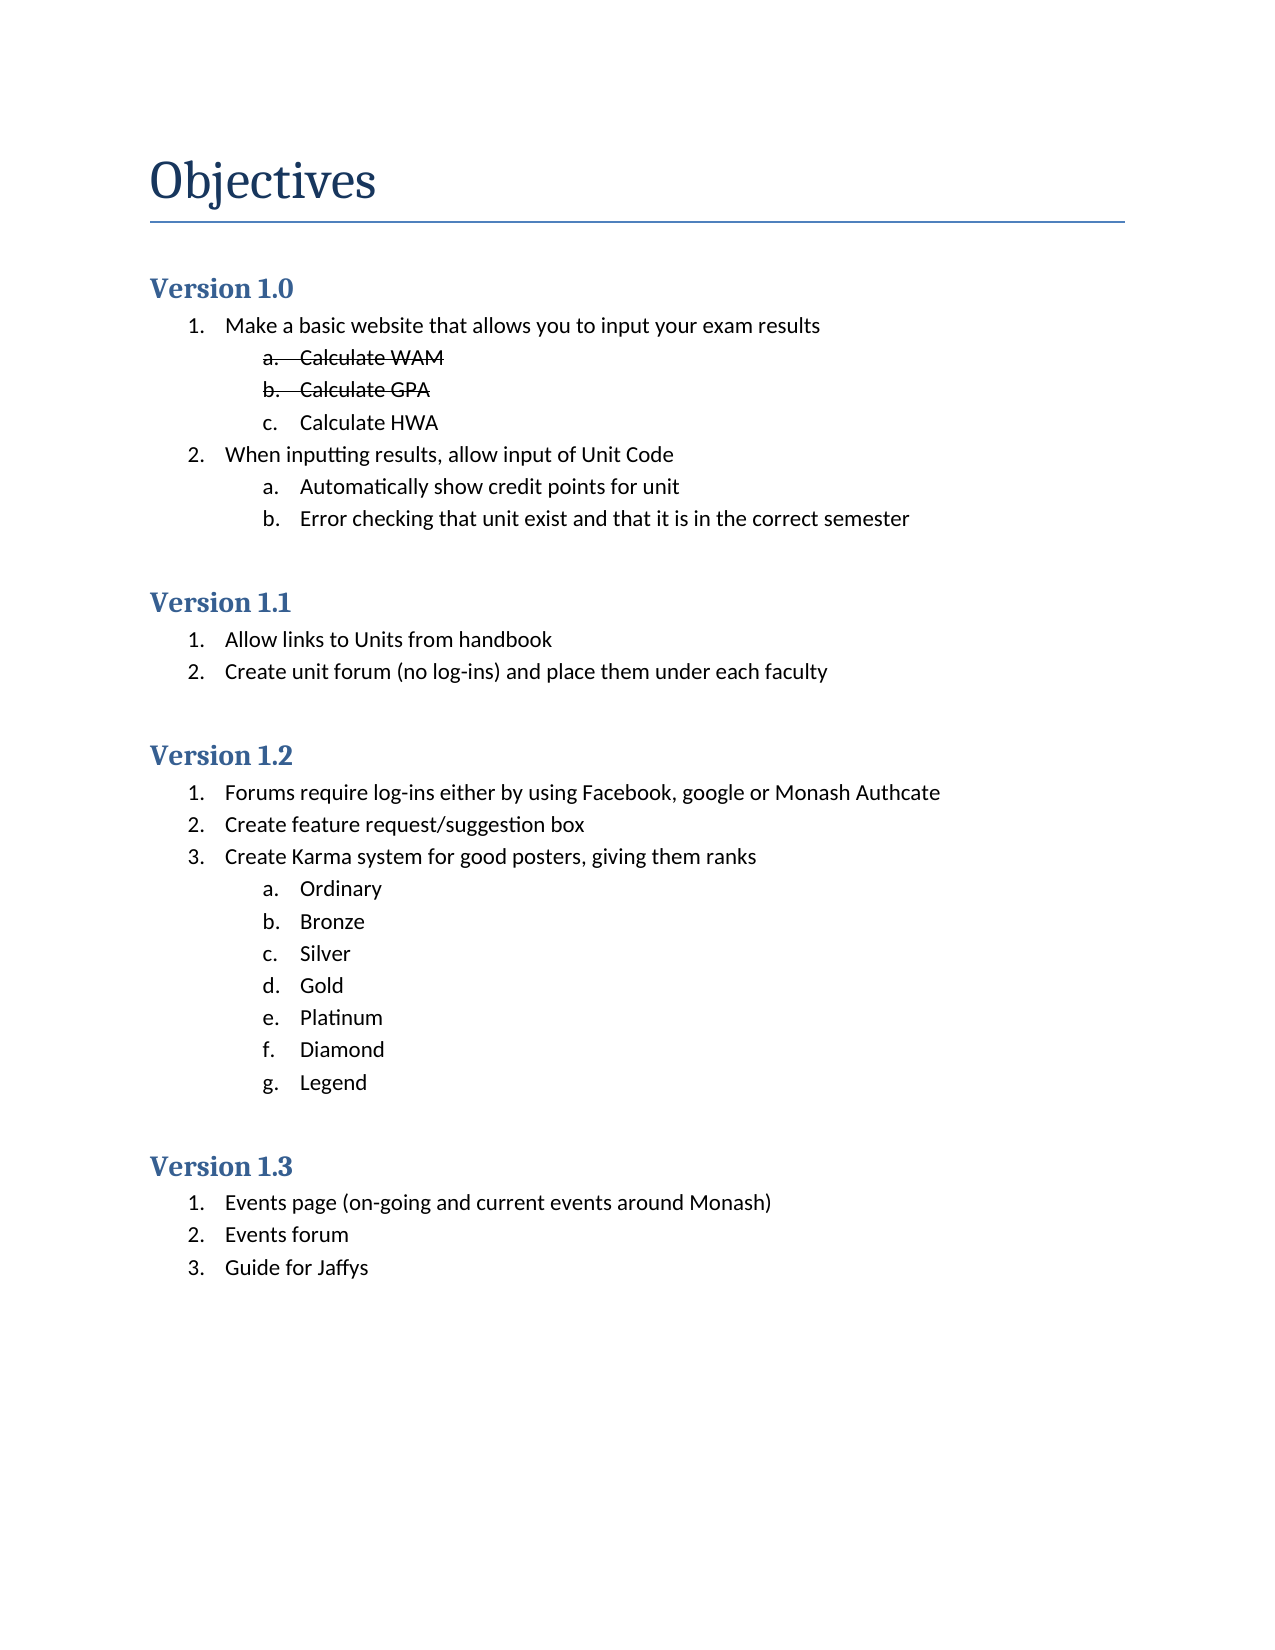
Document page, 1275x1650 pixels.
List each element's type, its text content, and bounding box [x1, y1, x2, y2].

list Calculate WAM [262, 343, 1125, 371]
list Bronze [262, 907, 1125, 935]
subtitle Version 1.2 [150, 739, 1125, 773]
list Create feature request/suggestion box [187, 810, 1125, 838]
list Error checking that unit exist and that it is in the correct semester [262, 504, 1125, 532]
list Platinum [262, 1003, 1125, 1031]
list Events forum [187, 1221, 1125, 1249]
list Allow links to Units from handbook [187, 625, 1125, 653]
list Events page (on-going and current events around Monash) [187, 1188, 1125, 1216]
title Objectives [150, 150, 1125, 221]
list Guide for Jaffys [187, 1253, 1125, 1281]
list Gold [262, 971, 1125, 999]
subtitle Version 1.0 [150, 273, 1125, 306]
list Diamond [262, 1036, 1125, 1063]
list Silver [262, 939, 1125, 967]
list When inputting results, allow input of Unit Code [187, 440, 1125, 468]
list Legend [262, 1068, 1125, 1096]
list Create Karma system for good posters, giving them ranks [187, 842, 1125, 870]
list Calculate GPA [262, 376, 1125, 404]
list Ordinary [262, 874, 1125, 903]
list Calculate HWA [262, 408, 1125, 436]
list Make a basic website that allows you to input your exam results [187, 311, 1125, 339]
list Forums require log-ins either by using Facebook, google or Monash Authcate [187, 778, 1125, 806]
list Automatically show credit points for unit [262, 472, 1125, 500]
subtitle Version 1.1 [150, 587, 1125, 620]
list Create unit forum (no log-ins) and place them under each faculty [187, 657, 1125, 685]
subtitle Version 1.3 [150, 1150, 1125, 1183]
